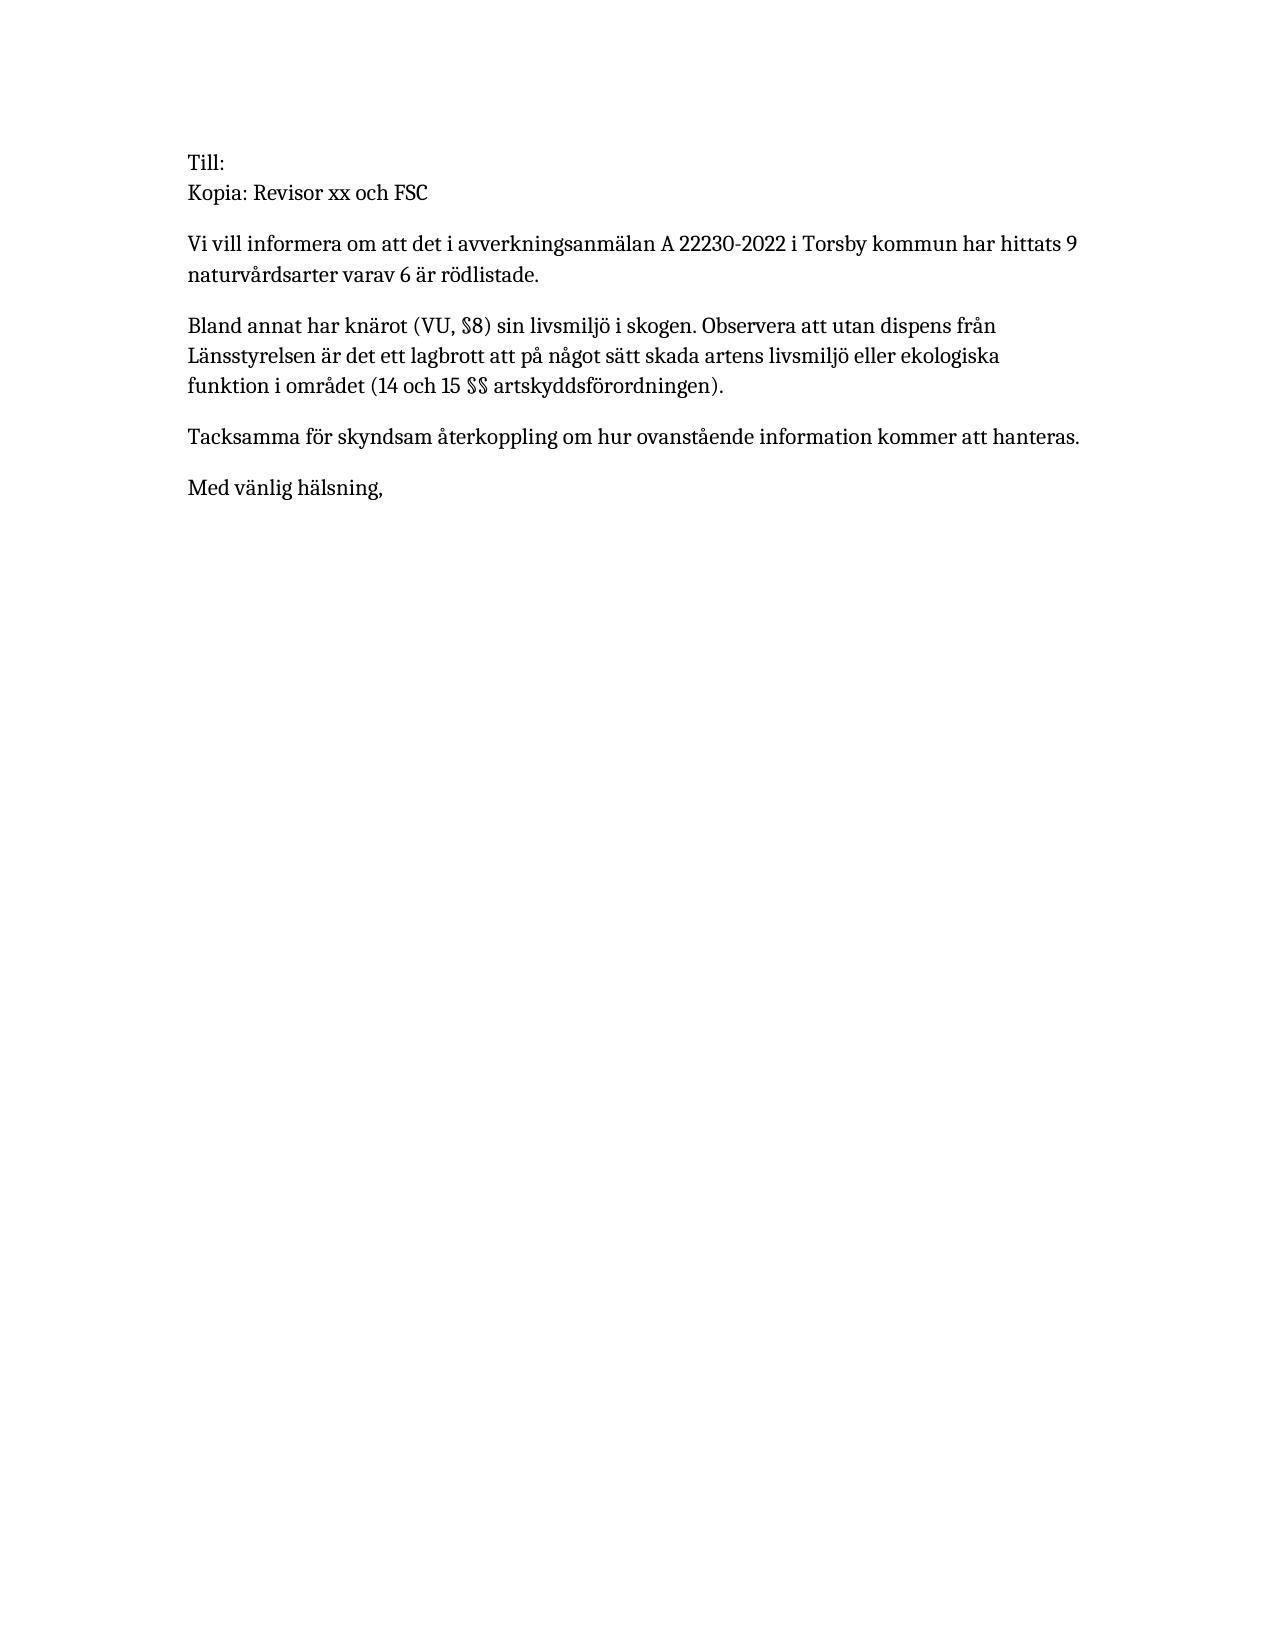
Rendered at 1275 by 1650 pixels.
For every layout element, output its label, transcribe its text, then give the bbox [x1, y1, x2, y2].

text Vi vill informera om att det i avverkningsanmälan A 22230-2022 i Torsby kommun har hittats 9 naturvårdsarter varav 6 är rödlistade. [187, 231, 1087, 288]
text Tacksamma för skyndsam återkoppling om hur ovanstående information kommer att hanteras. [187, 424, 1087, 450]
text Till: Kopia: Revisor xx och FSC [187, 150, 1087, 207]
text Med vänlig hälsning, [187, 475, 1087, 532]
text Bland annat har knärot (VU, §8) sin livsmiljö i skogen. Observera att utan dispens från Länsstyrelsen är det ett lagbrott att på något sätt skada artens livsmiljö eller ekologiska funktion i området (14 och 15 §§ artskyddsförordningen). [187, 312, 1087, 399]
